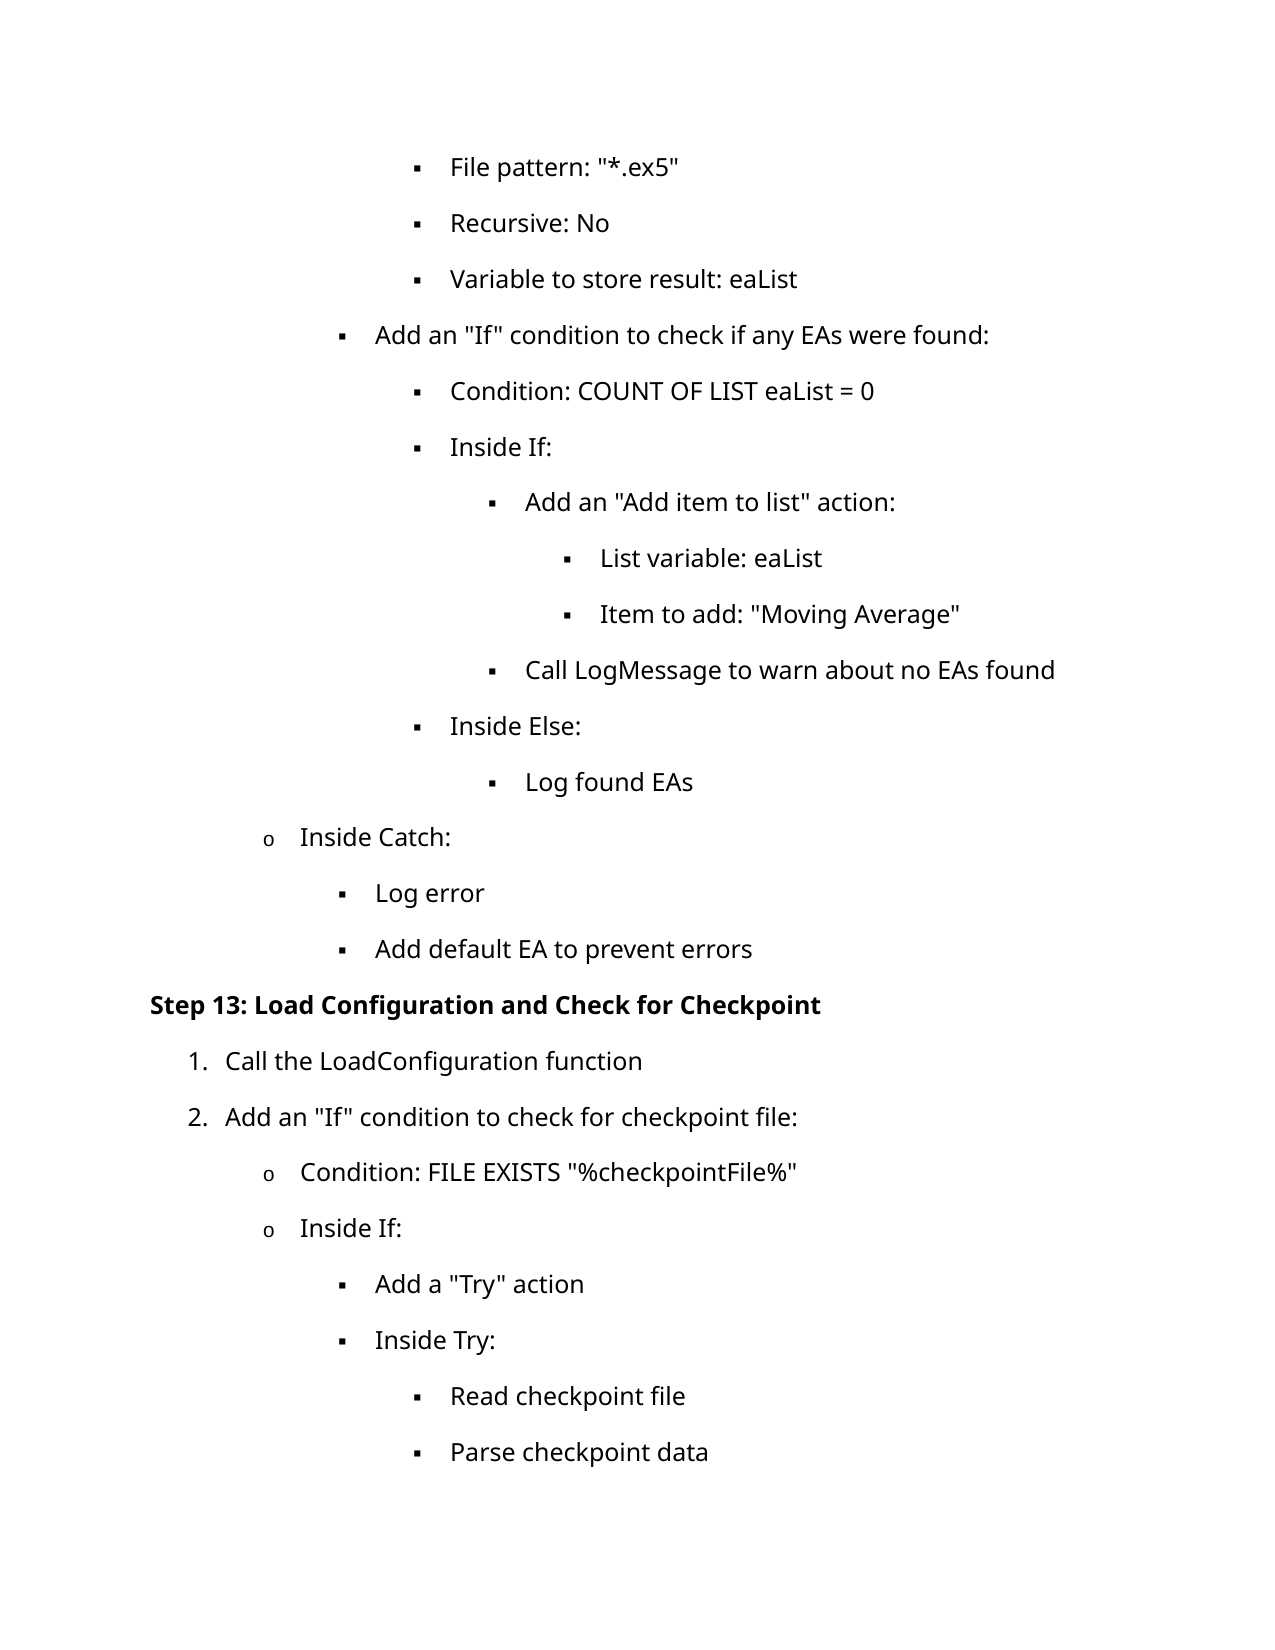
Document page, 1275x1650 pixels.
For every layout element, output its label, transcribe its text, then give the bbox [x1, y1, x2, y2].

list Inside Else: [412, 708, 1125, 742]
list Inside Catch: [262, 820, 1125, 854]
list Add an "If" condition to check if any EAs were found: [337, 317, 1125, 352]
list Condition: COUNT OF LIST eaList = 0 [412, 373, 1125, 407]
list Inside If: [412, 429, 1125, 463]
list Inside If: [262, 1211, 1125, 1245]
list Add an "If" condition to check for checkpoint file: [187, 1099, 1125, 1133]
list Variable to store result: eaList [412, 262, 1125, 296]
list Call the LoadConfiguration function [187, 1043, 1125, 1077]
text Step 13: Load Configuration and Check for Checkpoint [150, 987, 1125, 1022]
list Log error [337, 876, 1125, 910]
list Parse checkpoint data [412, 1434, 1125, 1468]
list Add an "Add item to list" action: [487, 485, 1125, 519]
list Item to add: "Moving Average" [562, 597, 1125, 631]
list File pattern: "*.ex5" [412, 150, 1125, 184]
list Call LogMessage to warn about no EAs found [487, 652, 1125, 687]
list Add a "Try" action [337, 1267, 1125, 1301]
list Log found EAs [487, 764, 1125, 798]
list Condition: FILE EXISTS "%checkpointFile%" [262, 1155, 1125, 1189]
list Inside Try: [337, 1322, 1125, 1357]
list Add default EA to prevent errors [337, 932, 1125, 966]
list Read checkpoint file [412, 1378, 1125, 1412]
list List variable: eaList [562, 541, 1125, 575]
list Recursive: No [412, 206, 1125, 240]
